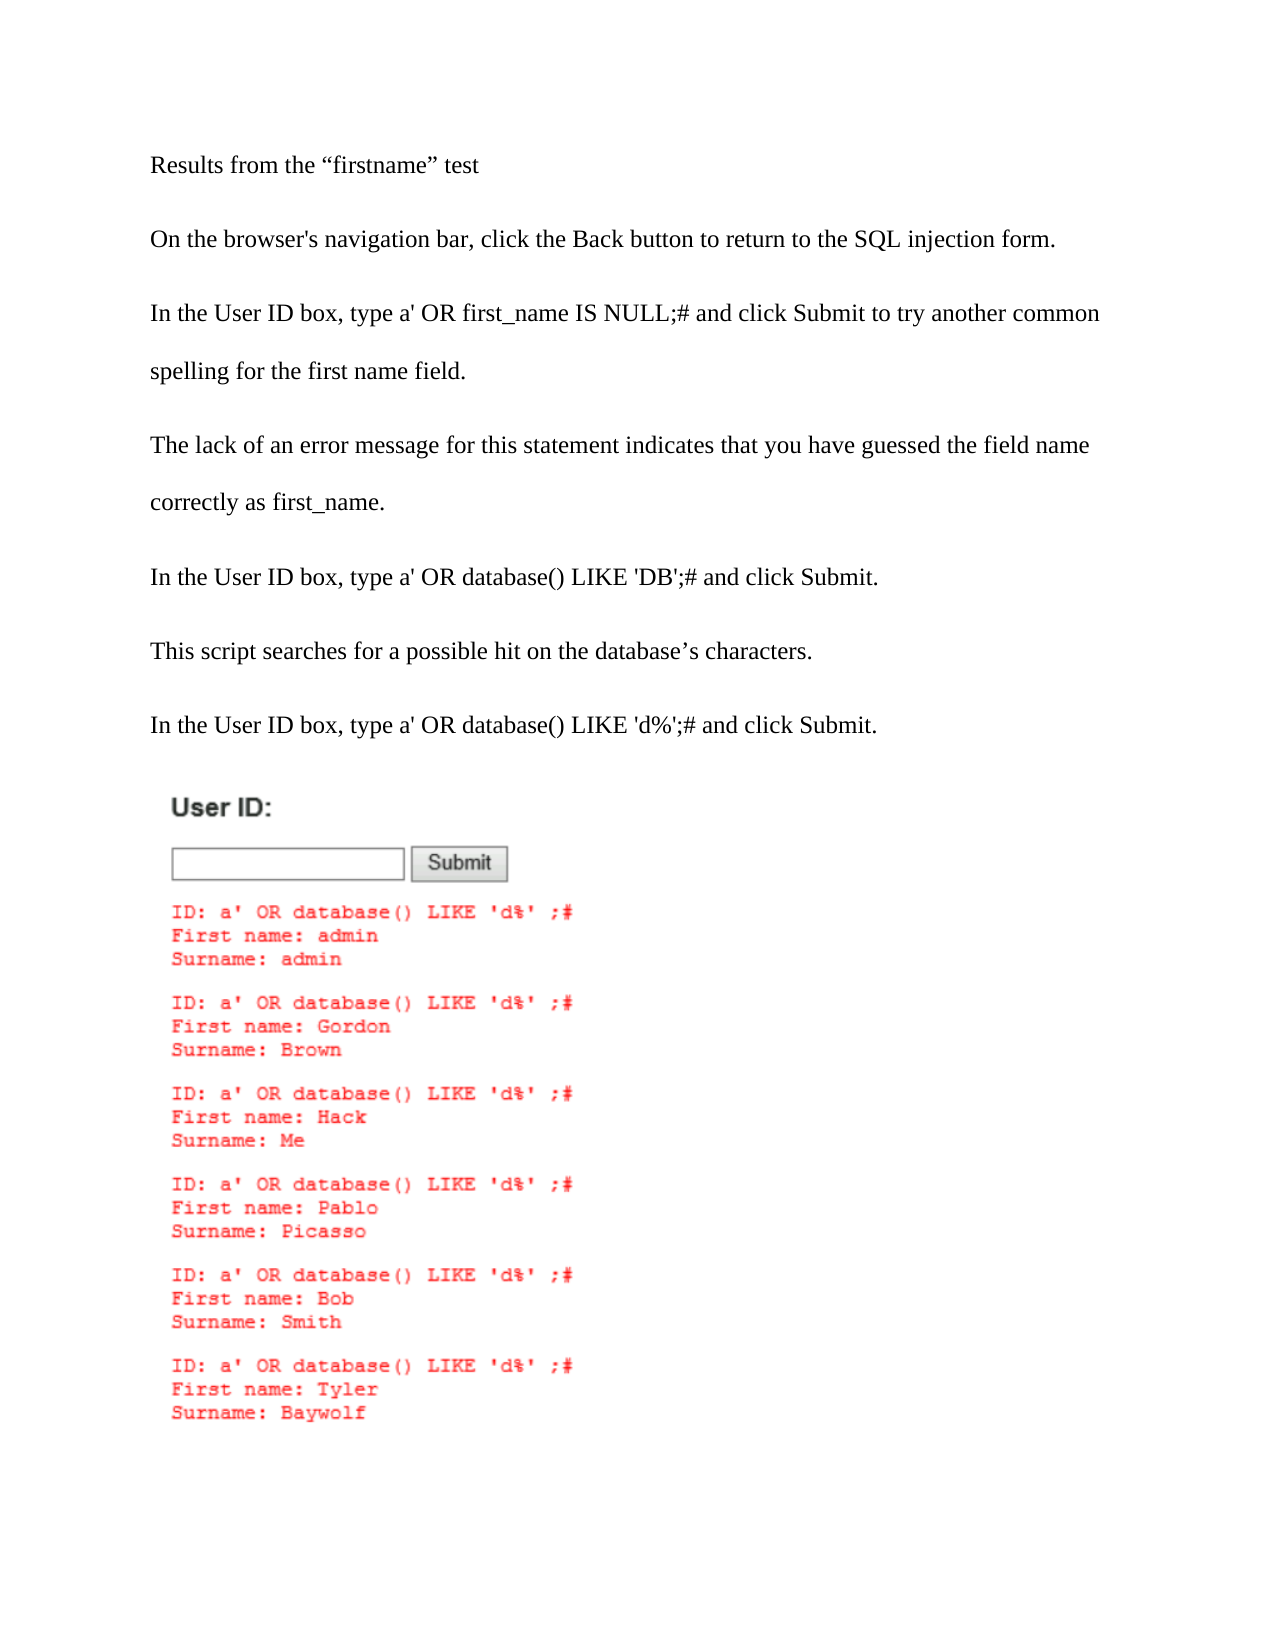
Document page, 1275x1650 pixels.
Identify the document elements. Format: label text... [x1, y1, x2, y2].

text This script searches for a possible hit on the database’s characters. [150, 636, 1125, 664]
text In the User ID box, type a' OR first_name IS NULL;# and click Submit to try another common spelling for the first name field. [150, 298, 1125, 384]
text In the User ID box, type a' OR database() LIKE 'DB';# and click Submit. [150, 562, 1125, 590]
text On the browser's navigation bar, click the Back button to return to the SQL injection form. [150, 224, 1125, 253]
text In the User ID box, type a' OR database() LIKE 'd%';# and click Submit. [150, 710, 1125, 739]
text The lack of an error message for this statement indicates that you have guessed the field name correctly as first_name. [150, 430, 1125, 516]
text Results from the “firstname” test [150, 150, 1125, 179]
picture [150, 784, 683, 1441]
